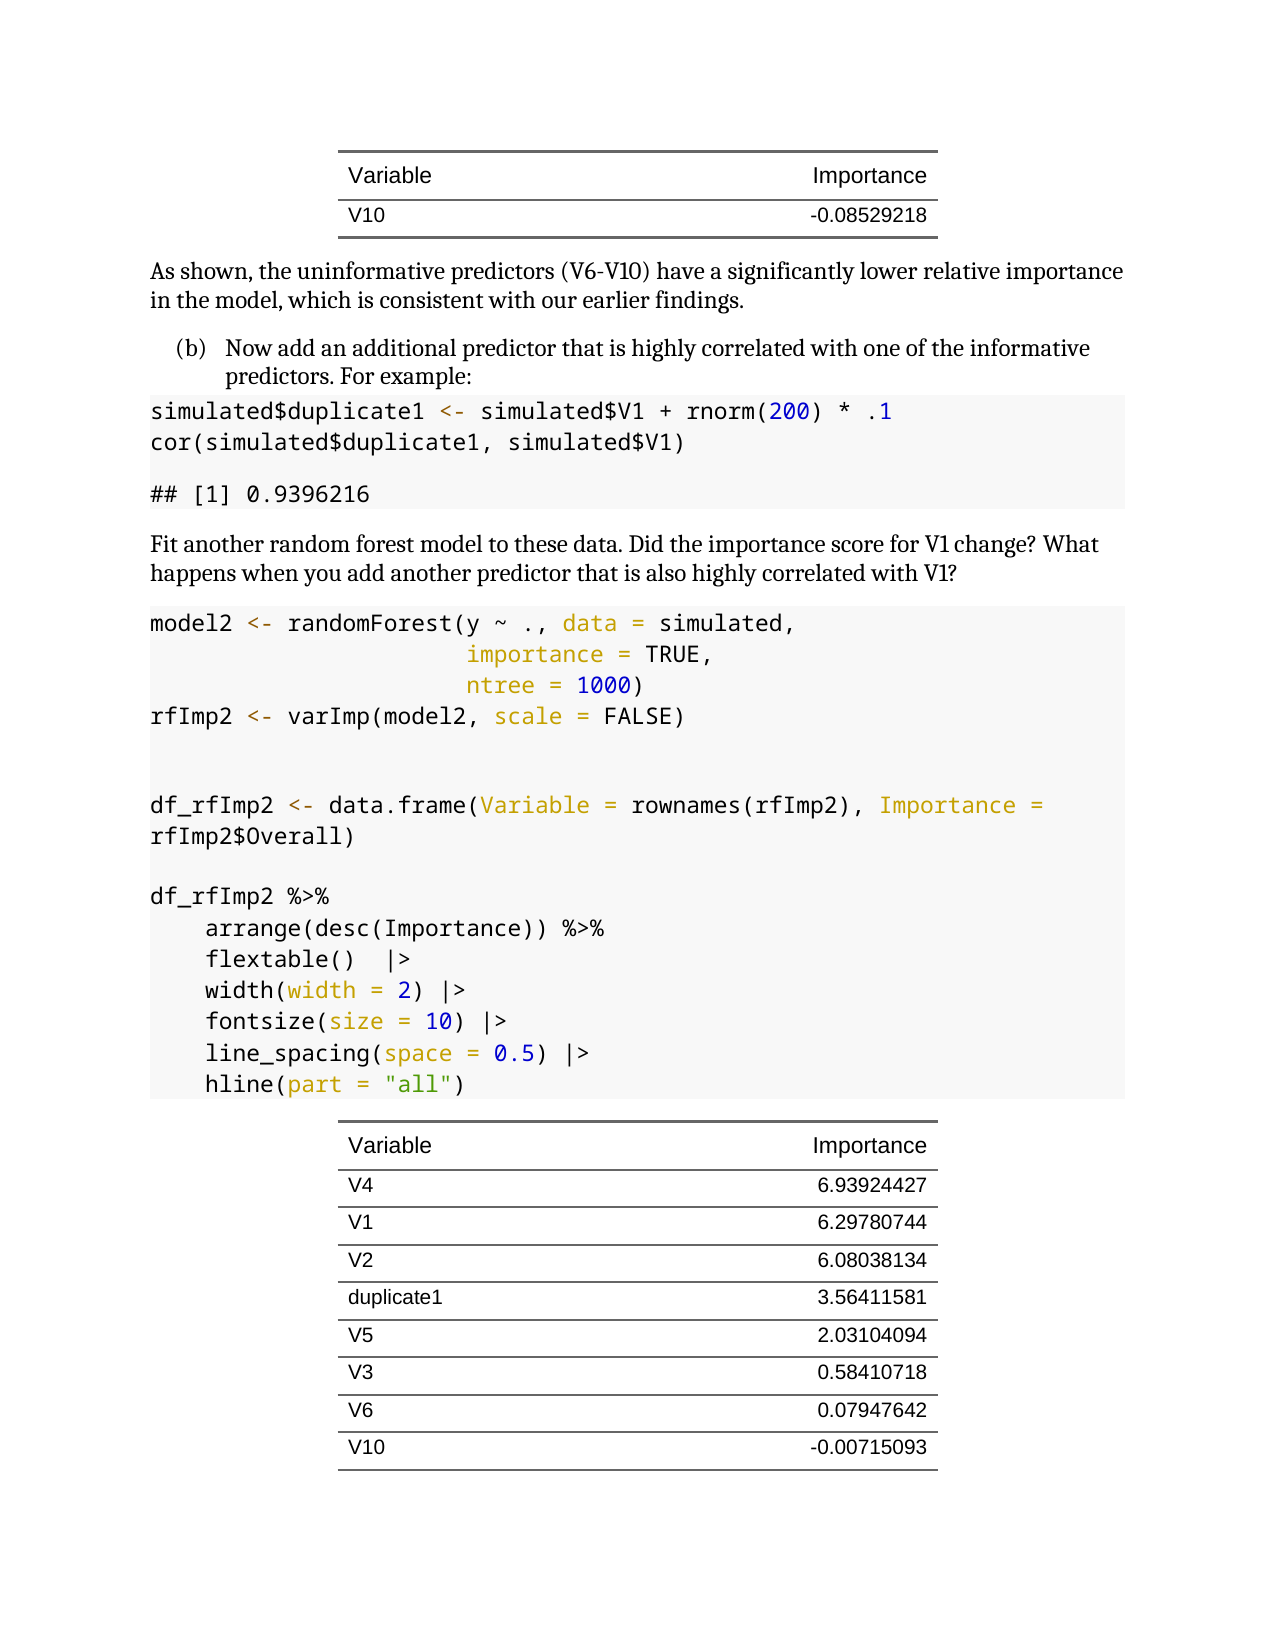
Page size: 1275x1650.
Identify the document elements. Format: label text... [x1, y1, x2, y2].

table_cell 0.58410718 [638, 1358, 937, 1394]
table_cell V1 [338, 1208, 637, 1244]
text As shown, the uninformative predictors (V6-V10) have a significantly lower relative importance in the model, which is consistent with our earlier findings. [150, 257, 1125, 315]
list Now add an additional predictor that is highly correlated with one of the informative predictors. For example: [175, 333, 1125, 391]
text model2 <- randomForest(y ~ ., data = simulated, importance = TRUE, ntree = 1000) rfImp2 <- varImp(model2, scale = FALSE) df_rfImp2 <- data.frame(Variable = rownames(rfImp2), Importance = rfImp2$Overall) df_rfImp2 %>% arrange(desc(Importance)) %>% flextable() |> width(width = 2) |> fontsize(size = 10) |> line_spacing(space = 0.5) |> hline(part = "all") [150, 606, 1125, 1099]
table_cell V5 [338, 1321, 637, 1356]
table_cell V6 [338, 1396, 637, 1431]
table_cell V2 [338, 1246, 637, 1281]
table_cell 6.29780744 [638, 1208, 937, 1244]
text Fit another random forest model to these data. Did the importance score for V1 change? What happens when you add another predictor that is also highly correlated with V1? [150, 530, 1125, 588]
table_cell V10 [338, 201, 637, 236]
table_cell 2.03104094 [638, 1321, 937, 1356]
table_header Importance [638, 1123, 937, 1169]
table_header Variable [338, 1123, 637, 1169]
table_cell 6.93924427 [638, 1171, 937, 1206]
text simulated$duplicate1 <- simulated$V1 + rnorm(200) * .1 cor(simulated$duplicate1, simulated$V1) [686, 395, 1125, 457]
table_header Variable [338, 153, 637, 199]
table_cell V10 [338, 1433, 637, 1469]
table_cell 0.07947642 [638, 1396, 937, 1431]
table_cell V4 [338, 1171, 637, 1206]
table_cell -0.08529218 [638, 201, 937, 236]
table_cell duplicate1 [338, 1283, 637, 1319]
table_cell -0.00715093 [638, 1433, 937, 1469]
table_cell V3 [338, 1358, 637, 1394]
table_cell 3.56411581 [638, 1283, 937, 1319]
table_header Importance [638, 153, 937, 199]
table_cell 6.08038134 [638, 1246, 937, 1281]
text ## [1] 0.9396216 [150, 478, 1125, 509]
